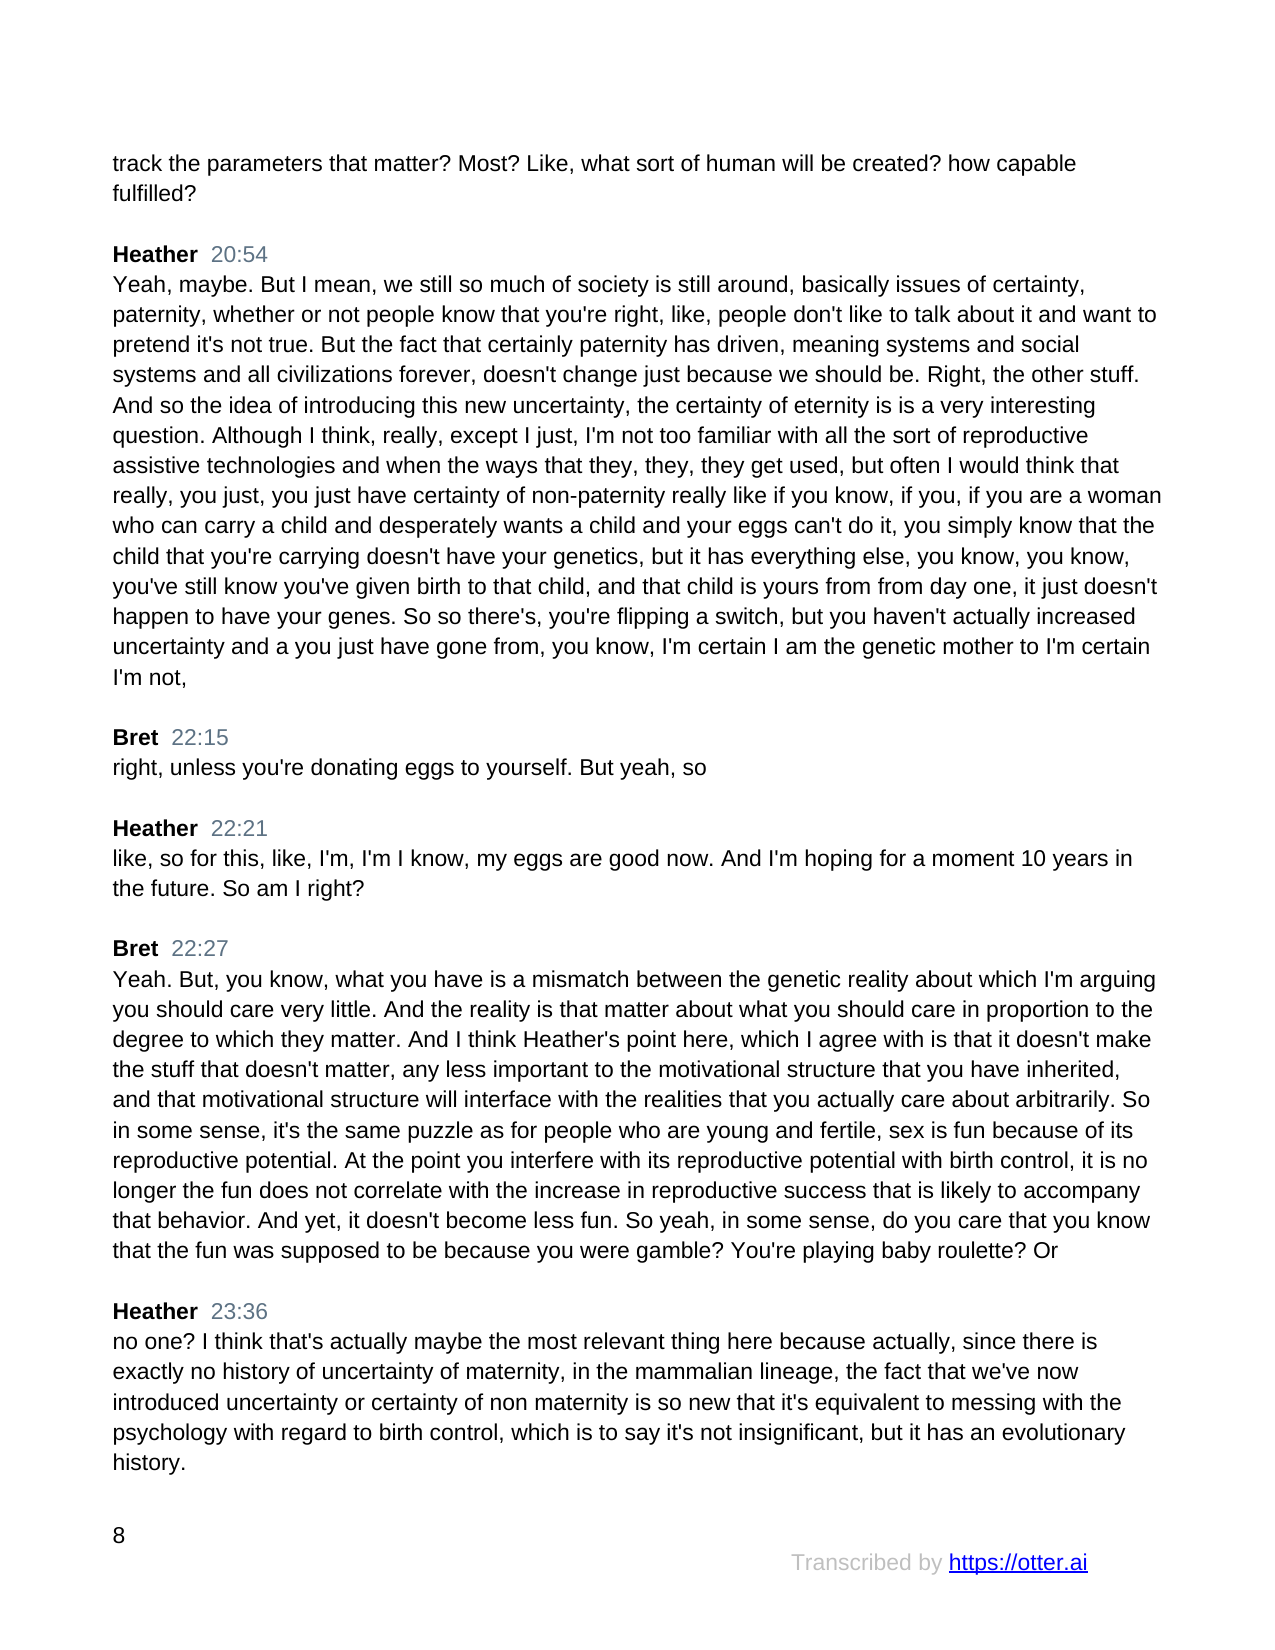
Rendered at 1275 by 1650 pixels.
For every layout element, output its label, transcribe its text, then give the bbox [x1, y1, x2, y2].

text Yeah. But, you know, what you have is a mismatch between the genetic reality about which I'm arguing you should care very little. And the reality is that matter about what you should care in proportion to the degree to which they matter. And I think Heather's point here, which I agree with is that it doesn't make the stuff that doesn't matter, any less important to the motivational structure that you have inherited, and that motivational structure will interface with the realities that you actually care about arbitrarily. So in some sense, it's the same puzzle as for people who are young and fertile, sex is fun because of its reproductive potential. At the point you interfere with its reproductive potential with birth control, it is no longer the fun does not correlate with the increase in reproductive success that is likely to accompany that behavior. And yet, it doesn't become less fun. So yeah, in some sense, do you care that you know that the fun was supposed to be because you were gamble? You're playing baby roulette? Or [112, 966, 1162, 1264]
text Heather 20:54 [112, 241, 1162, 267]
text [112, 150, 1162, 207]
text Heather 22:21 [112, 814, 1162, 841]
text Heather 23:36 [112, 1298, 1162, 1324]
text no one? I think that's actually maybe the most relevant thing here because actually, since there is exactly no history of uncertainty of maternity, in the mammalian lineage, the fact that we've now introduced uncertainty or certainty of non maternity is so new that it's equivalent to messing with the psychology with regard to birth control, which is to say it's not insignificant, but it has an evolutionary history. [112, 1328, 1162, 1475]
text like, so for this, like, I'm, I'm I know, my eggs are good now. And I'm hoping for a moment 10 years in the future. So am I right? [112, 845, 1162, 901]
text Bret 22:15 [112, 724, 1162, 750]
text Bret 22:27 [112, 935, 1162, 962]
text right, unless you're donating eggs to yourself. But yeah, so [112, 754, 1162, 781]
text Yeah, maybe. But I mean, we still so much of society is still around, basically issues of certainty, paternity, whether or not people know that you're right, like, people don't like to talk about it and want to pretend it's not true. But the fact that certainly paternity has driven, meaning systems and social systems and all civilizations forever, doesn't change just because we should be. Right, the other stuff. And so the idea of introducing this new uncertainty, the certainty of eternity is is a very interesting question. Although I think, really, except I just, I'm not too familiar with all the sort of reproductive assistive technologies and when the ways that they, they, they get used, but often I would think that really, you just, you just have certainty of non-paternity really like if you know, if you, if you are a woman who can carry a child and desperately wants a child and your eggs can't do it, you simply know that the child that you're carrying doesn't have your genetics, but it has everything else, you know, you know, you've still know you've given birth to that child, and that child is yours from from day one, it just doesn't happen to have your genes. So so there's, you're flipping a switch, but you haven't actually increased uncertainty and a you just have gone from, you know, I'm certain I am the genetic mother to I'm certain I'm not, [112, 271, 1162, 690]
